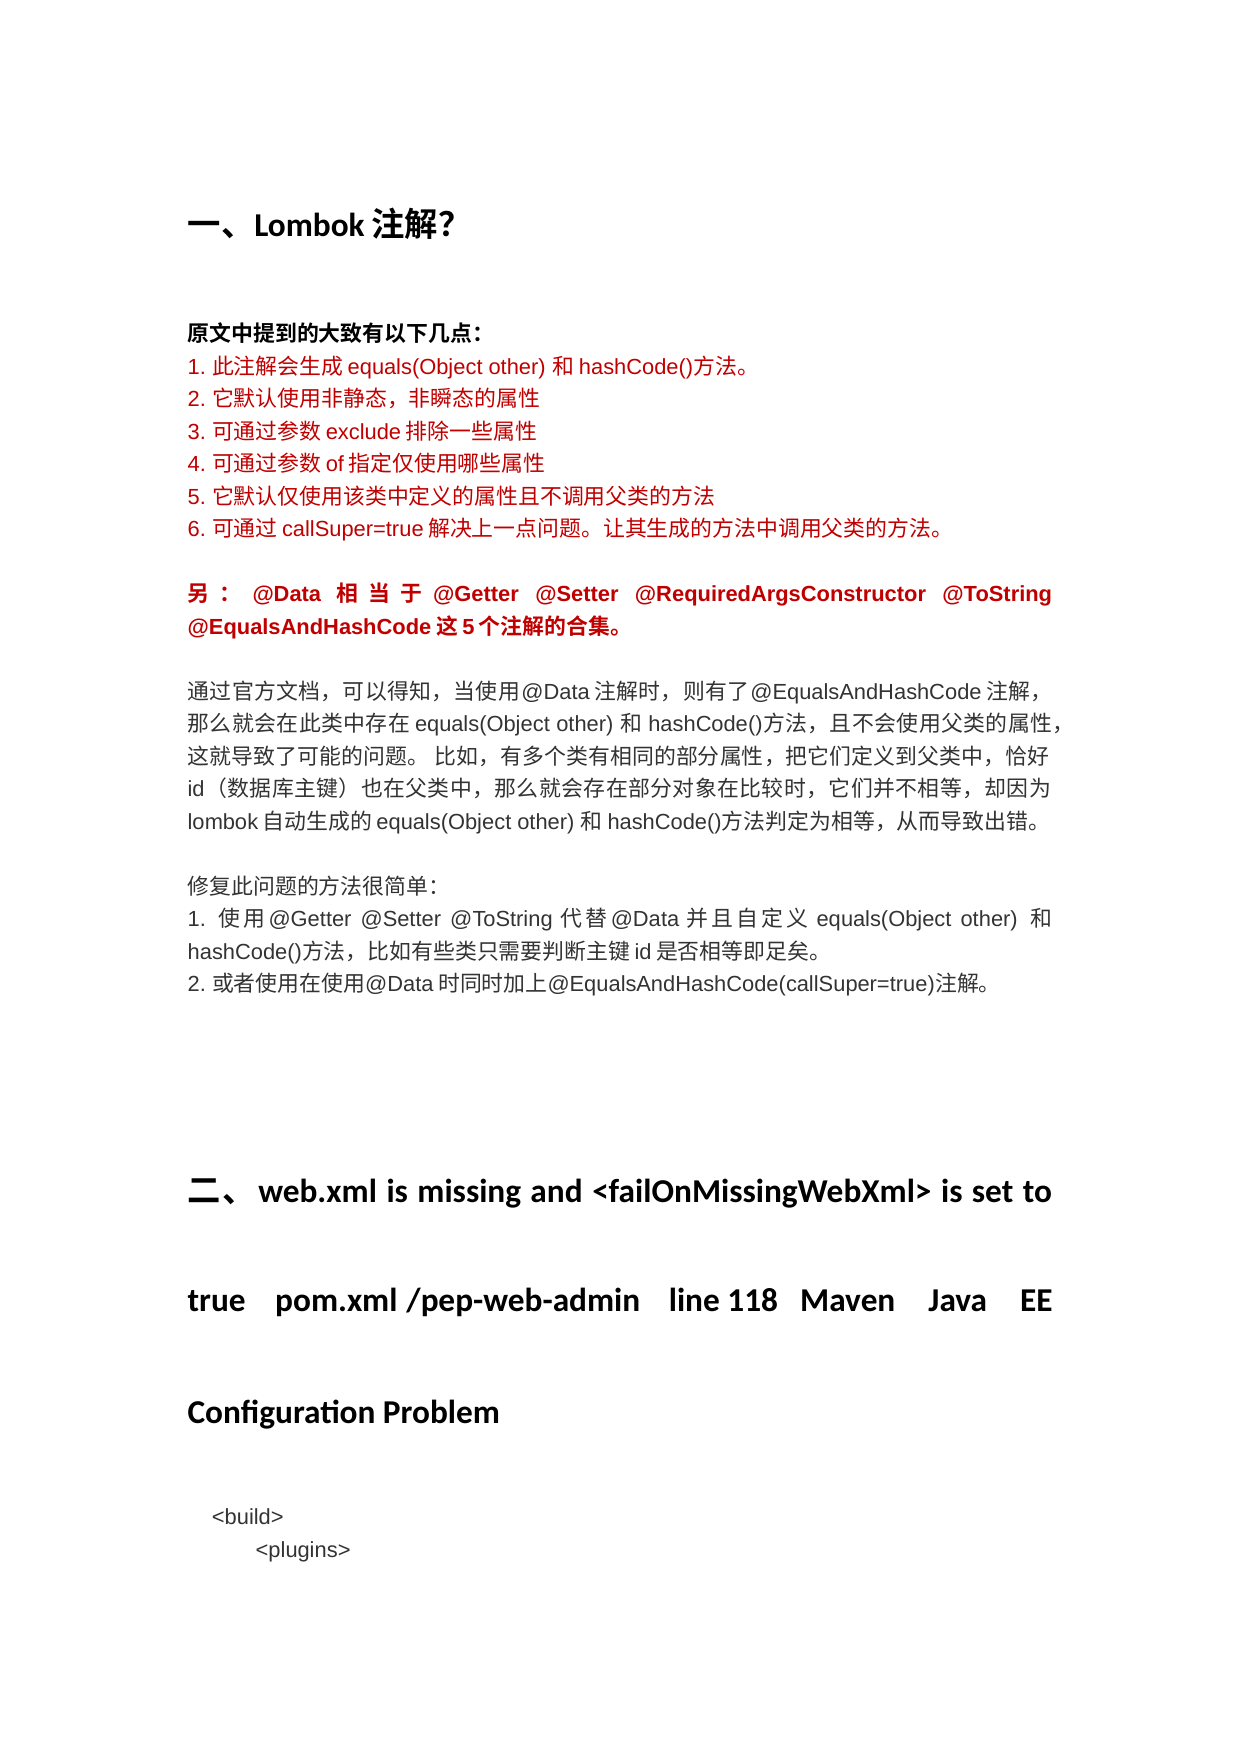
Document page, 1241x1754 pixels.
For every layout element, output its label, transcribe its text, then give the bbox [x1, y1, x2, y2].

text 5. 它默认仅使用该类中定义的属性且不调用父类的方法 [187, 478, 1053, 511]
text <build> [187, 1500, 1053, 1533]
text 2. 它默认使用非静态，非瞬态的属性 [187, 381, 1053, 413]
subtitle 二、web.xml is missing and <failOnMissingWebXml> is set to true pom.xml /pep-web-admin line 118 Maven Java EE Configuration Problem [187, 1155, 1053, 1444]
text 4. 可通过参数of指定仅使用哪些属性 [187, 446, 1053, 478]
text 另：@Data相当于@Getter @Setter @RequiredArgsConstructor @ToString @EqualsAndHashCode这5个注解的合集。 [187, 576, 1053, 641]
text 原文中提到的大致有以下几点： [187, 316, 1053, 348]
text 1. 此注解会生成equals(Object other) 和 hashCode()方法。 [187, 348, 1053, 381]
text 3. 可通过参数exclude排除一些属性 [187, 413, 1053, 446]
subtitle 一、Lombok注解？ [187, 189, 1053, 254]
text 1. 使用@Getter @Setter @ToString代替@Data并且自定义equals(Object other) 和 hashCode()方法，比如有些类只需要判断主键id是否相等即足矣。 [187, 901, 1053, 966]
text 通过官方文档，可以得知，当使用@Data注解时，则有了@EqualsAndHashCode注解，那么就会在此类中存在equals(Object other) 和 hashCode()方法，且不会使用父类的属性，这就导致了可能的问题。 比如，有多个类有相同的部分属性，把它们定义到父类中，恰好id（数据库主键）也在父类中，那么就会存在部分对象在比较时，它们并不相等，却因为lombok自动生成的equals(Object other) 和 hashCode()方法判定为相等，从而导致出错。 [187, 673, 1053, 836]
text 2. 或者使用在使用@Data时同时加上@EqualsAndHashCode(callSuper=true)注解。 [187, 966, 1053, 998]
text 修复此问题的方法很简单： [187, 868, 1053, 901]
text 6. 可通过callSuper=true解决上一点问题。让其生成的方法中调用父类的方法。 [187, 511, 1053, 543]
text <plugins> [187, 1533, 1053, 1565]
